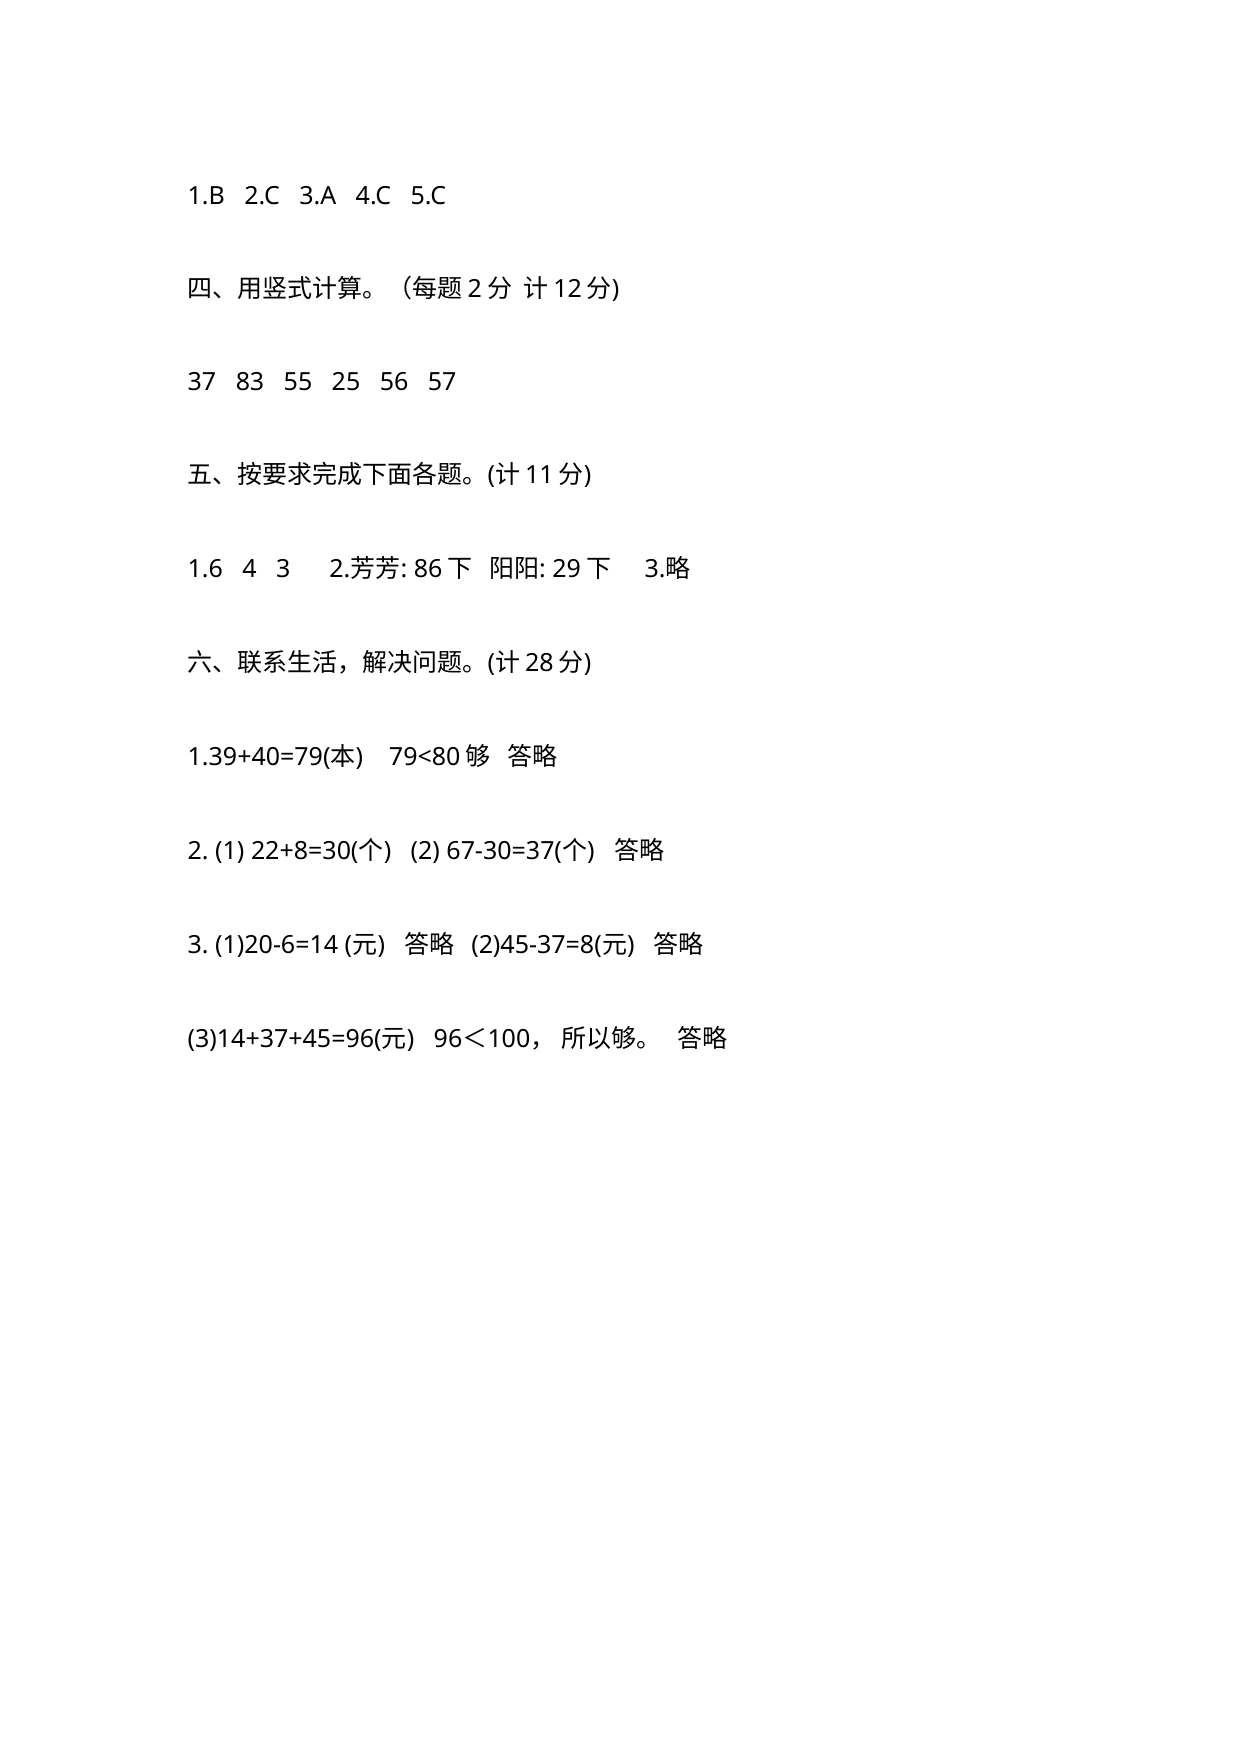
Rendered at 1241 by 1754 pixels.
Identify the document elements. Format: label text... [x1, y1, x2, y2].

text 六、联系生活，解决问题。(计28分) [187, 628, 1053, 693]
text 四、用竖式计算。（每题2分 计12分) [187, 254, 1053, 319]
text 1.6 4 3 2.芳芳: 86下 阳阳: 29下 3.略 [187, 534, 1053, 599]
text 3. (1)20-6=14 (元) 答略 (2)45-37=8(元) 答略 [187, 910, 1053, 975]
text (3)14+37+45=96(元) 96＜100， 所以够。 答略 [187, 1004, 1053, 1069]
text 1.39+40=79(本) 79<80够 答略 [187, 722, 1053, 787]
text 37 83 55 25 56 57 [187, 348, 1053, 413]
text 1.B 2.C 3.A 4.C 5.C [187, 162, 1053, 227]
text 五、按要求完成下面各题。(计11分) [187, 440, 1053, 505]
text 2. (1) 22+8=30(个) (2) 67-30=37(个) 答略 [187, 816, 1053, 881]
